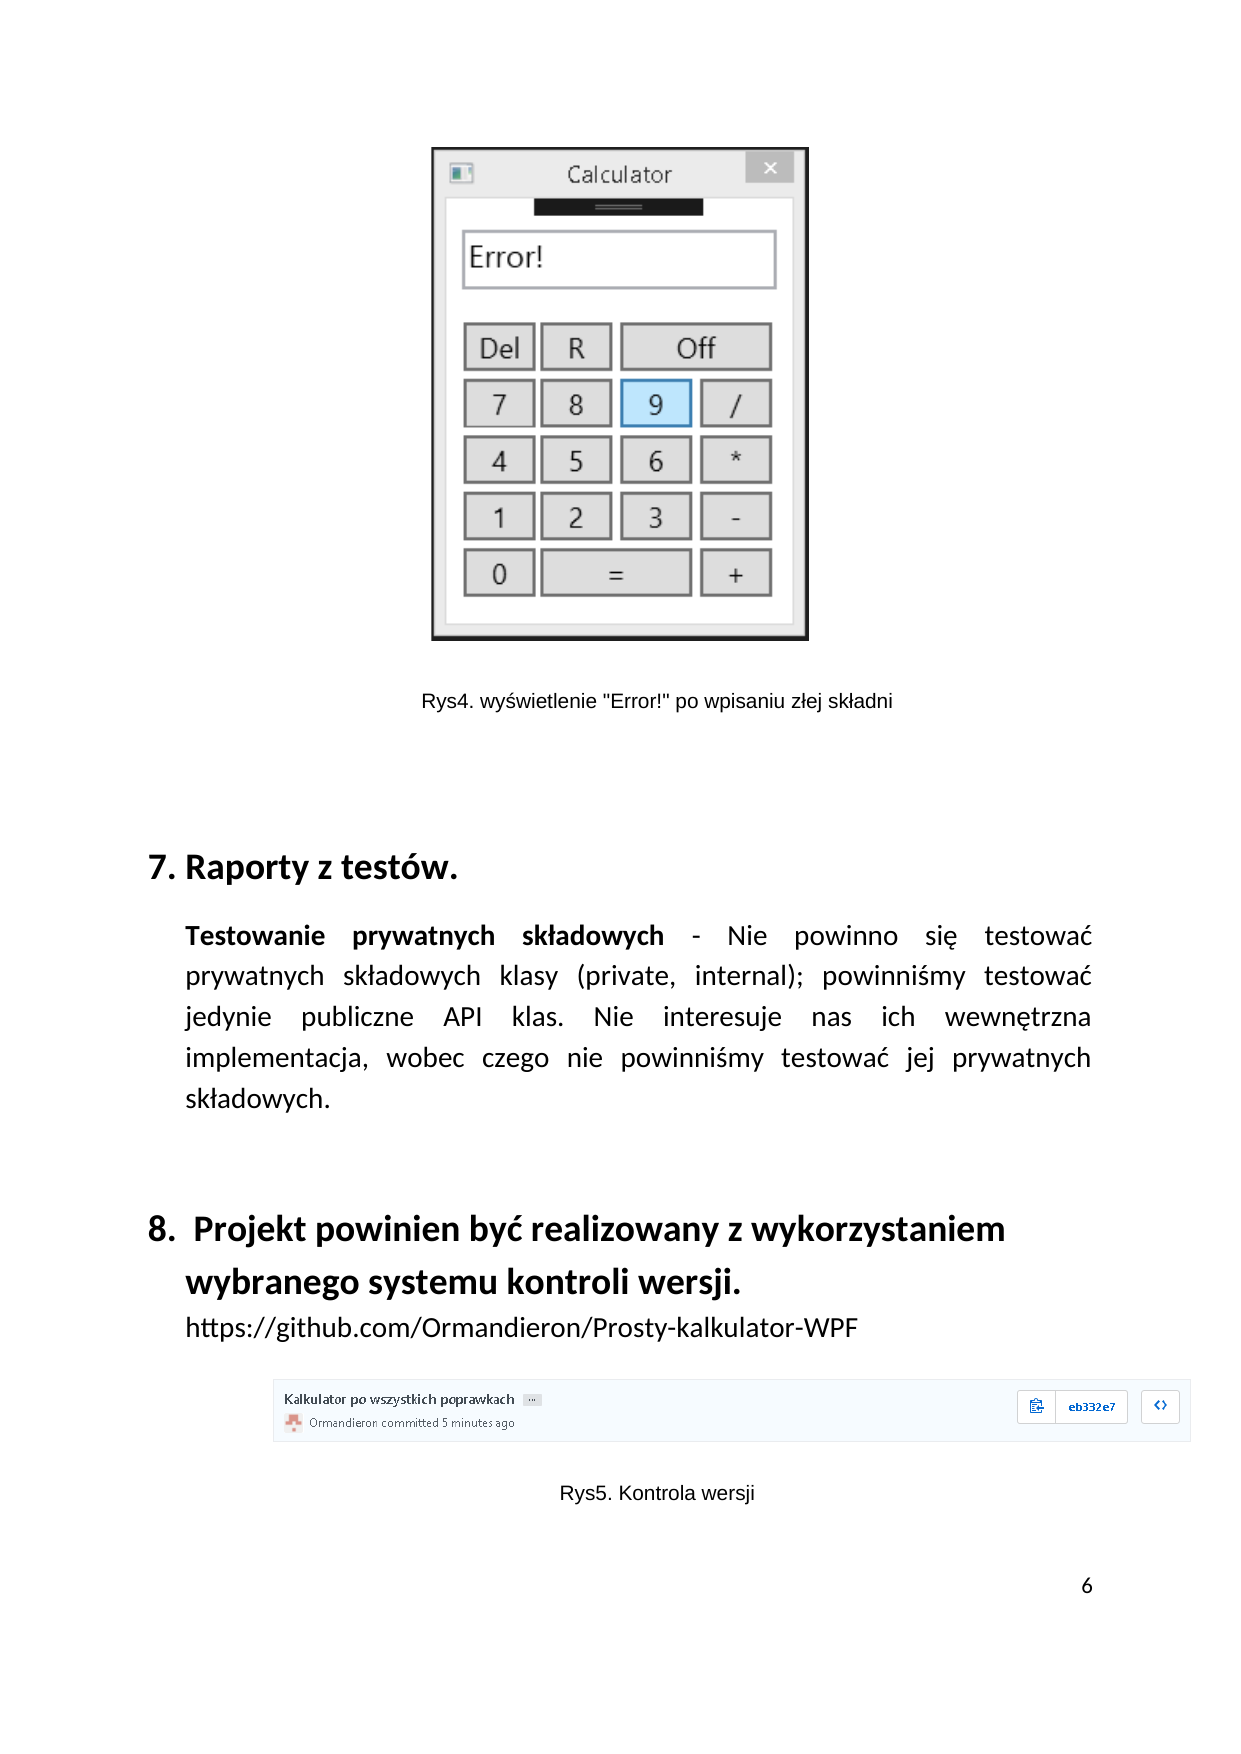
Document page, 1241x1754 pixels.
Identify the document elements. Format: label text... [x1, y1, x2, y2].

list Raporty z testów. [148, 843, 1093, 889]
list Projekt powinien być realizowany z wykorzystaniem wybranego systemu kontroli wersji. https://github.com/Ormandieron/Prosty-kalkulator-WPF [148, 1205, 1093, 1345]
text Testowanie prywatnych składowych - Nie powinno się testować prywatnych składowych klasy (private, internal); powinniśmy testować jedynie publiczne API klas. Nie interesuje nas ich wewnętrzna implementacja, wobec czego nie powinniśmy testować jej prywatnych składowych. [185, 917, 1093, 1116]
picture [258, 1371, 1204, 1456]
picture [431, 147, 809, 641]
text Rys5. Kontrola wersji [221, 1481, 1093, 1505]
text Rys4. wyświetlenie "Error!" po wpisaniu złej składni [221, 688, 1093, 712]
